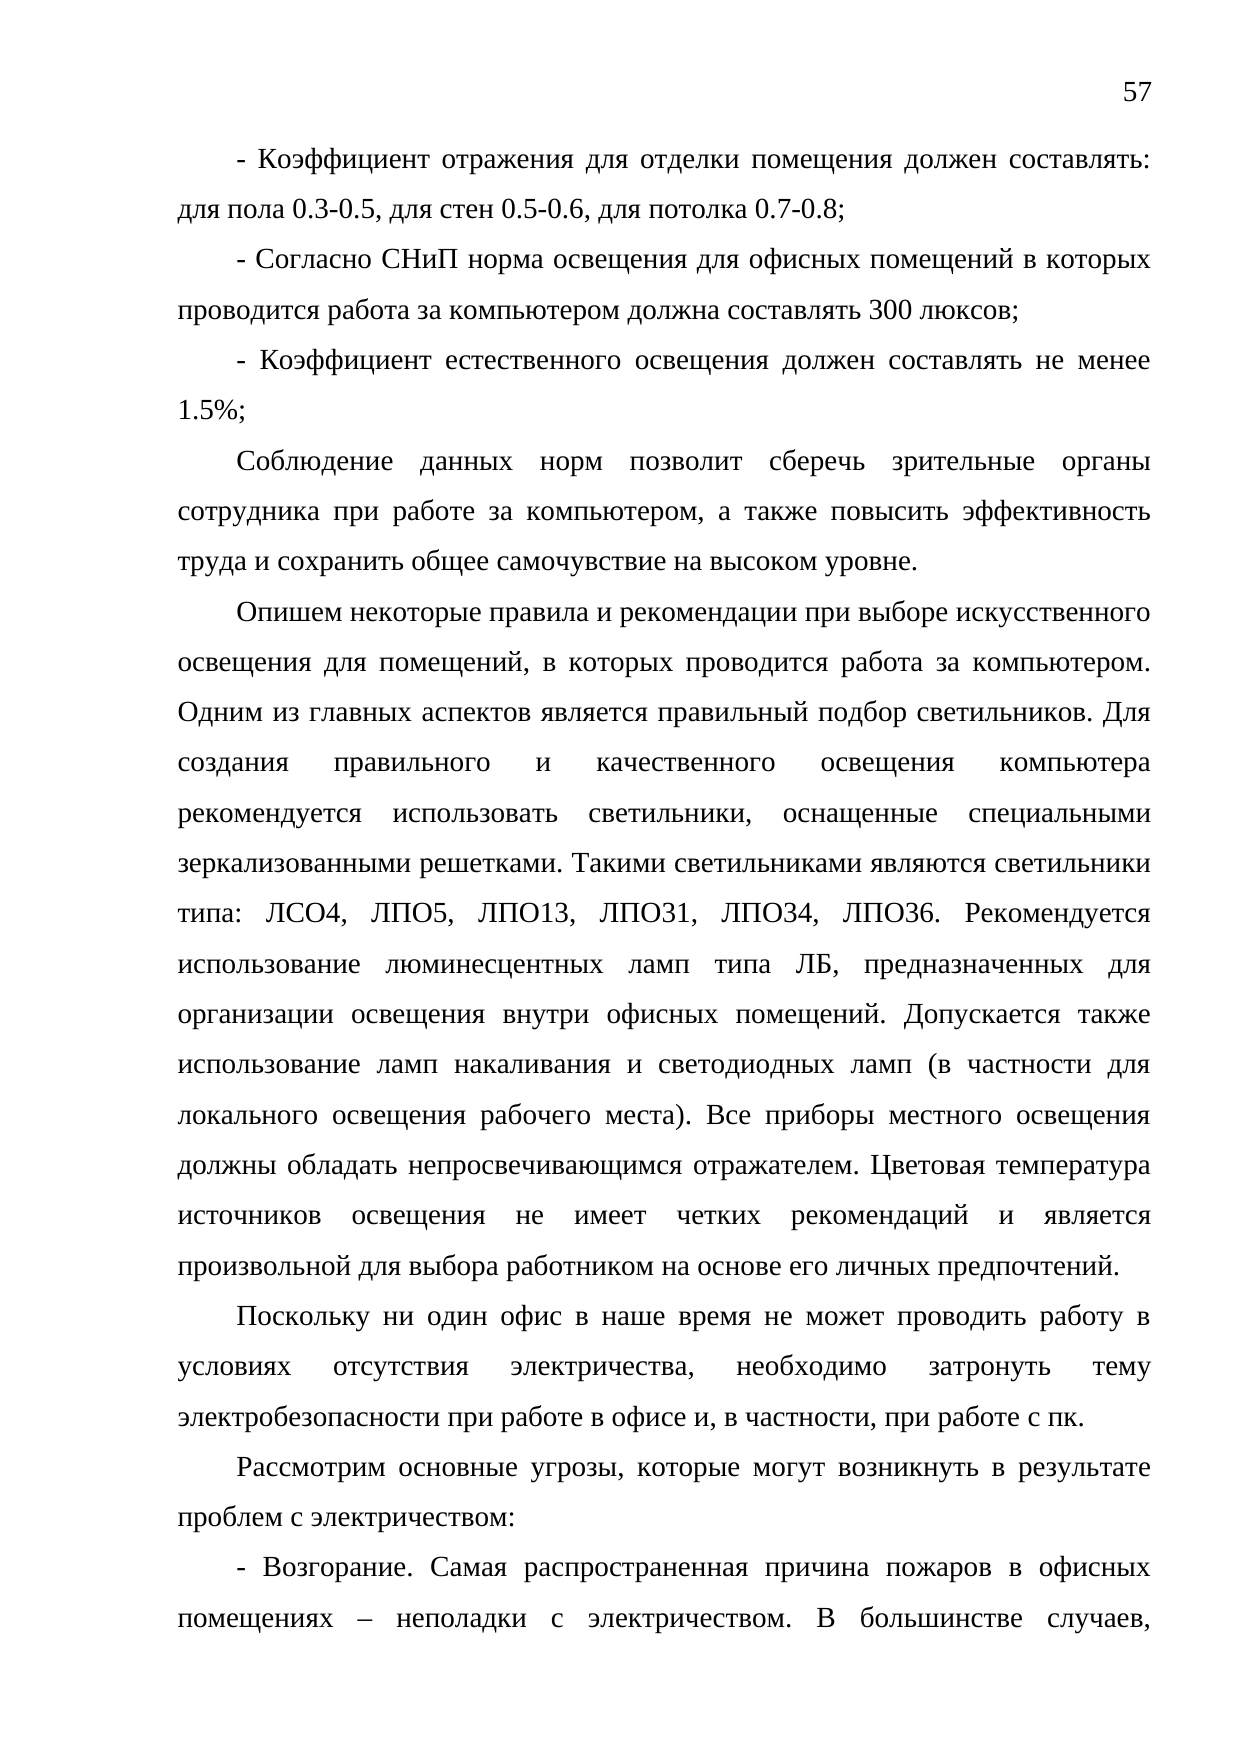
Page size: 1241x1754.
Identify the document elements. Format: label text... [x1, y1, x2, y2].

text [177, 1549, 1152, 1633]
text Рассмотрим основные угрозы, которые могут возникнуть в результате проблем с электричеством: [177, 1449, 1152, 1533]
text - Согласно СНиП норма освещения для офисных помещений в которых проводится работа за компьютером должна составлять 300 люксов; [177, 241, 1152, 325]
text Опишем некоторые правила и рекомендации при выборе искусственного освещения для помещений, в которых проводится работа за компьютером. Одним из главных аспектов является правильный подбор светильников. Для создания правильного и качественного освещения компьютера рекомендуется использовать светильники, оснащенные специальными зеркализованными решетками. Такими светильниками являются светильники типа: ЛСО4, ЛПО5, ЛПО13, ЛПО31, ЛПО34, ЛПО36. Рекомендуется использование люминесцентных ламп типа ЛБ, предназначенных для организации освещения внутри офисных помещений. Допускается также использование ламп накаливания и светодиодных ламп (в частности для локального освещения рабочего места). Все приборы местного освещения должны обладать непросвечивающимся отражателем. Цветовая температура источников освещения не имеет четких рекомендаций и является произвольной для выбора работником на основе его личных предпочтений. [177, 594, 1152, 1281]
text Соблюдение данных норм позволит сберечь зрительные органы сотрудника при работе за компьютером, а также повысить эффективность труда и сохранить общее самочувствие на высоком уровне. [177, 443, 1152, 577]
text - Коэффициент естественного освещения должен составлять не менее 1.5%; [177, 342, 1152, 426]
text Поскольку ни один офис в наше время не может проводить работу в условиях отсутствия электричества, необходимо затронуть тему электробезопасности при работе в офисе и, в частности, при работе с пк. [177, 1298, 1152, 1432]
text - Коэффициент отражения для отделки помещения должен составлять: для пола 0.3-0.5, для стен 0.5-0.6, для потолка 0.7-0.8; [177, 141, 1152, 225]
